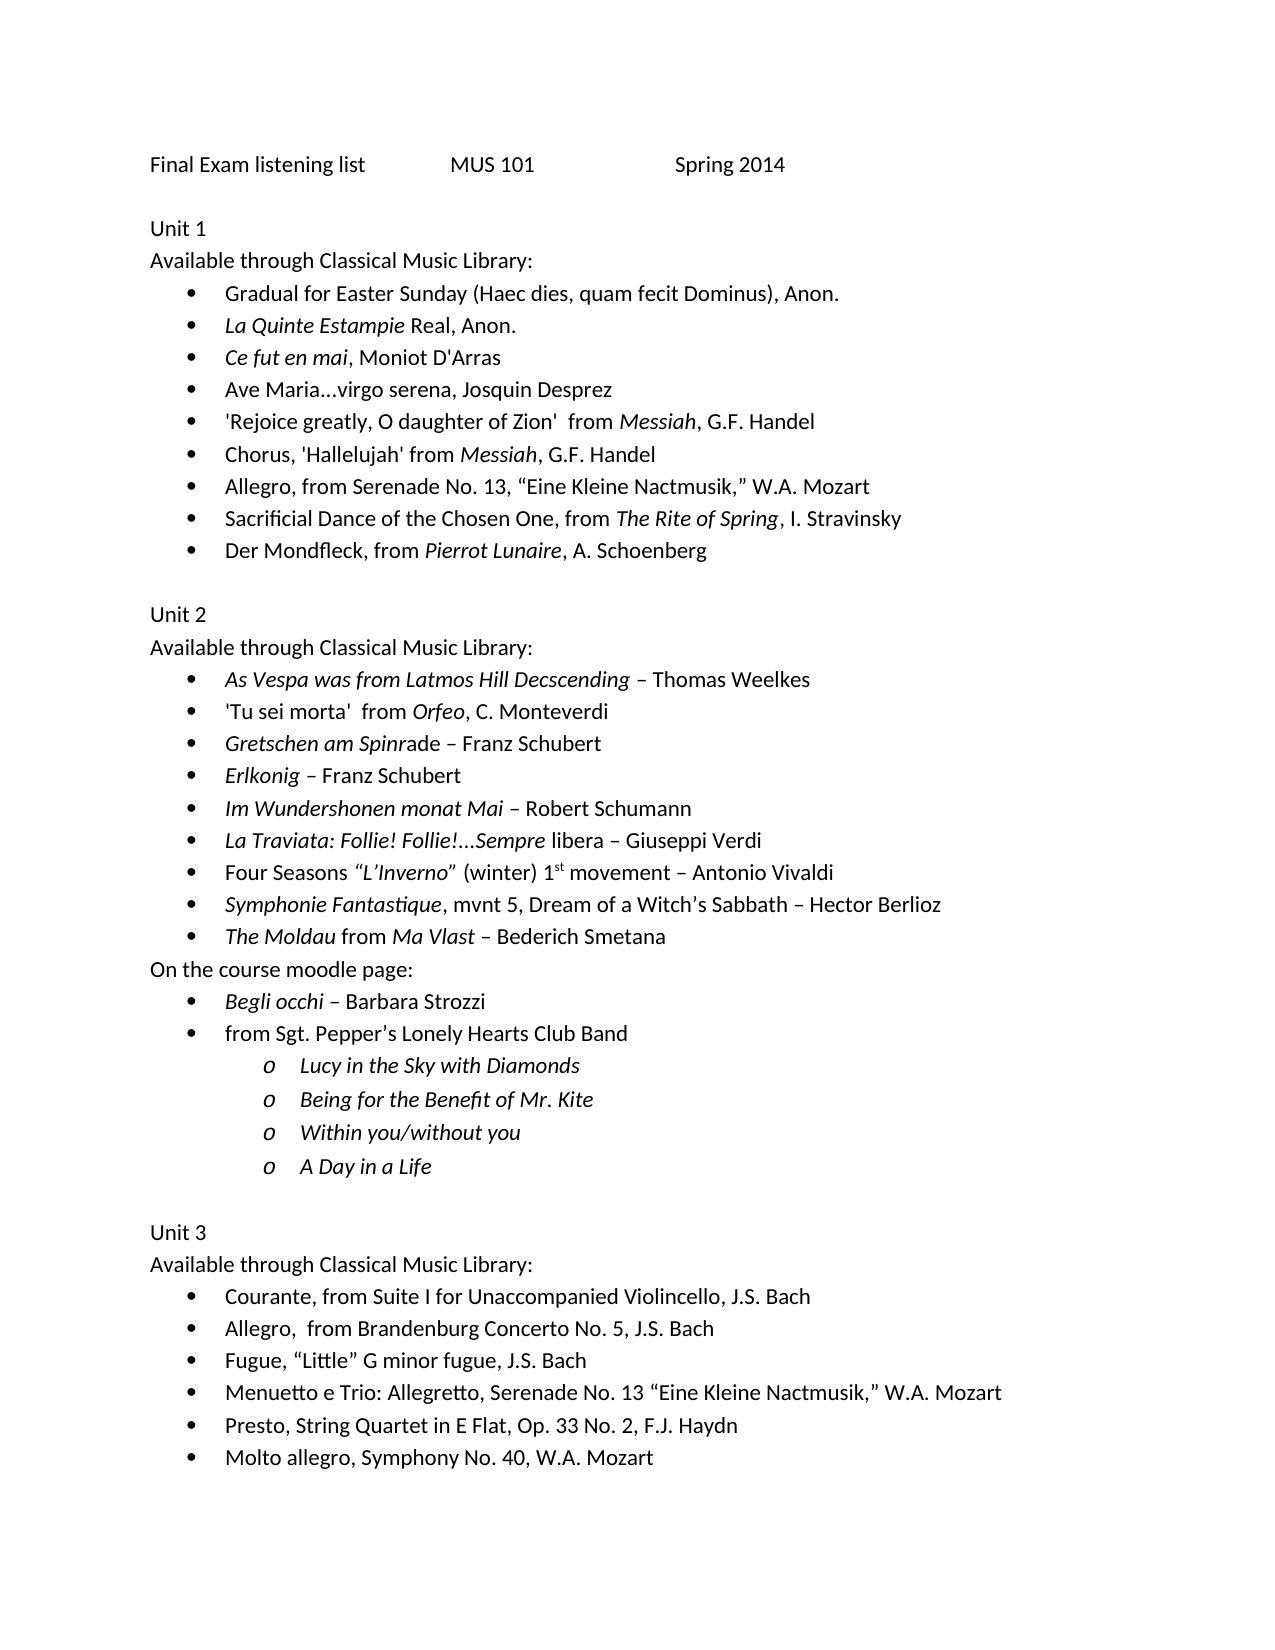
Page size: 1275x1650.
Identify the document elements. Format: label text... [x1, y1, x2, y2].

list Gradual for Easter Sunday (Haec dies, quam fecit Dominus), Anon. [187, 279, 1125, 307]
text Unit 1 [150, 214, 1125, 242]
text Unit 3 [150, 1218, 1125, 1246]
text Available through Classical Music Library: [150, 247, 1125, 274]
list Der Mondfleck, from Pierrot Lunaire, A. Schoenberg [187, 536, 1125, 564]
list 'Tu sei morta' from Orfeo, C. Monteverdi [187, 697, 1125, 725]
list La Traviata: Follie! Follie!...Sempre libera – Giuseppi Verdi [187, 826, 1125, 854]
list Being for the Benefit of Mr. Kite [262, 1085, 1125, 1114]
list from Sgt. Pepper’s Lonely Hearts Club Band [187, 1019, 1125, 1047]
list 'Rejoice greatly, O daughter of Zion' from Messiah, G.F. Handel [187, 407, 1125, 436]
list Erlkonig – Franz Schubert [187, 762, 1125, 789]
list As Vespa was from Latmos Hill Decscending – Thomas Weelkes [187, 665, 1125, 693]
list The Moldau from Ma Vlast – Bederich Smetana [187, 922, 1125, 951]
list Allegro, from Serenade No. 13, “Eine Kleine Nactmusik,” W.A. Mozart [187, 472, 1125, 500]
list Lucy in the Sky with Diamonds [262, 1051, 1125, 1080]
list Within you/without you [262, 1118, 1125, 1147]
text Available through Classical Music Library: [150, 633, 1125, 661]
list Ave Maria...virgo serena, Josquin Desprez [187, 375, 1125, 403]
list Chorus, 'Hallelujah' from Messiah, G.F. Handel [187, 440, 1125, 468]
list Im Wundershonen monat Mai – Robert Schumann [187, 794, 1125, 822]
list Ce fut en mai, Moniot D'Arras [187, 343, 1125, 371]
list Symphonie Fantastique, mvnt 5, Dream of a Witch’s Sabbath – Hector Berlioz [187, 890, 1125, 918]
list La Quinte Estampie Real, Anon. [187, 311, 1125, 339]
list Molto allegro, Symphony No. 40, W.A. Mozart [187, 1443, 1125, 1471]
list Four Seasons “L’Inverno” (winter) 1st movement – Antonio Vivaldi [187, 858, 1125, 886]
list Gretschen am Spinrade – Franz Schubert [187, 729, 1125, 757]
list Menuetto e Trio: Allegretto, Serenade No. 13 “Eine Kleine Nactmusik,” W.A. Mozart [187, 1378, 1125, 1407]
list Courante, from Suite I for Unaccompanied Violincello, J.S. Bach [187, 1282, 1125, 1310]
list Fugue, “Little” G minor fugue, J.S. Bach [187, 1346, 1125, 1374]
text Unit 2 [150, 601, 1125, 629]
list Begli occhi – Barbara Strozzi [187, 987, 1125, 1015]
text Final Exam listening list MUS 101 Spring 2014 [150, 150, 1125, 178]
list Sacrificial Dance of the Chosen One, from The Rite of Spring, I. Stravinsky [187, 504, 1125, 532]
text On the course moodle page: [150, 955, 1125, 983]
list Allegro, from Brandenburg Concerto No. 5, J.S. Bach [187, 1314, 1125, 1342]
list Presto, String Quartet in E Flat, Op. 33 No. 2, F.J. Haydn [187, 1411, 1125, 1439]
text Available through Classical Music Library: [150, 1250, 1125, 1278]
list A Day in a Life [262, 1152, 1125, 1181]
